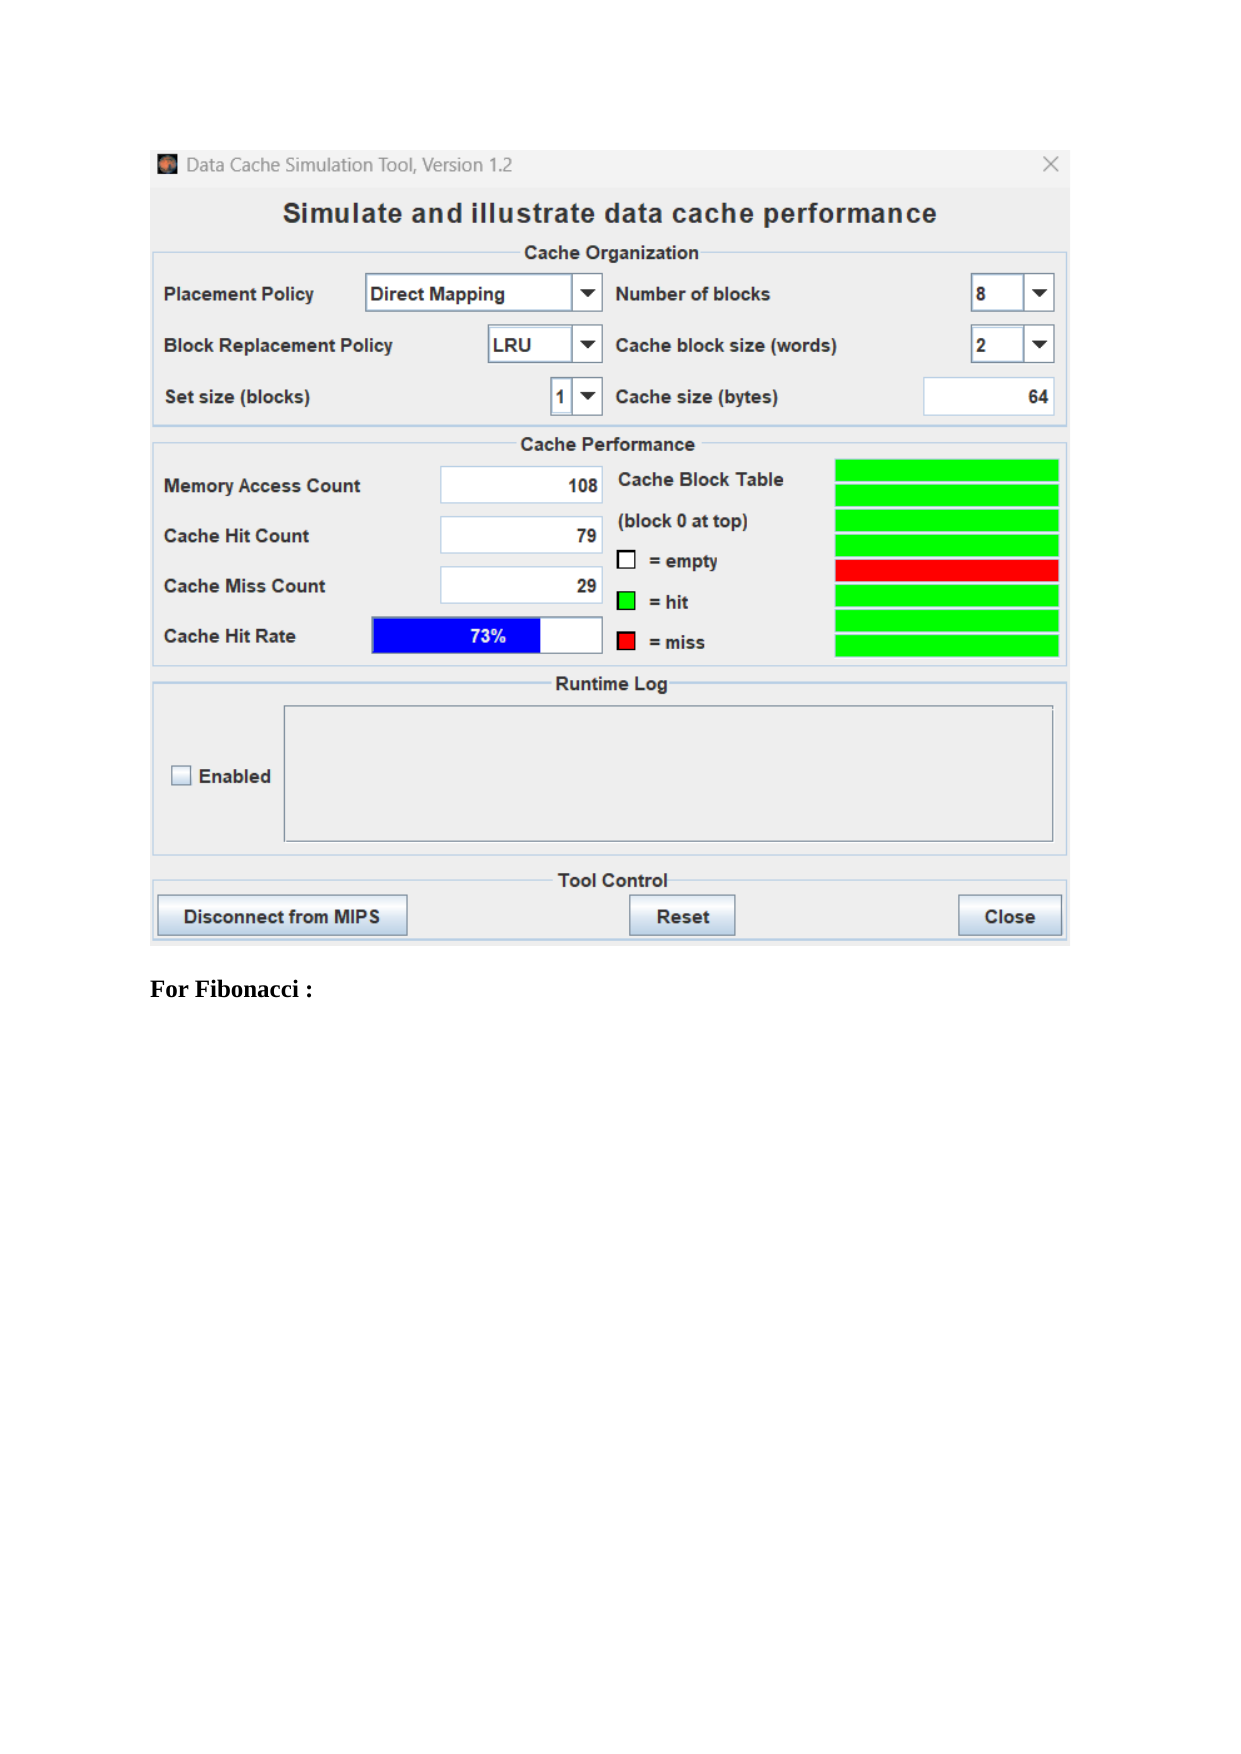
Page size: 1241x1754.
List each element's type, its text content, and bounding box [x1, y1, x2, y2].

picture [150, 150, 1071, 946]
text For Fibonacci : [150, 974, 1090, 1003]
